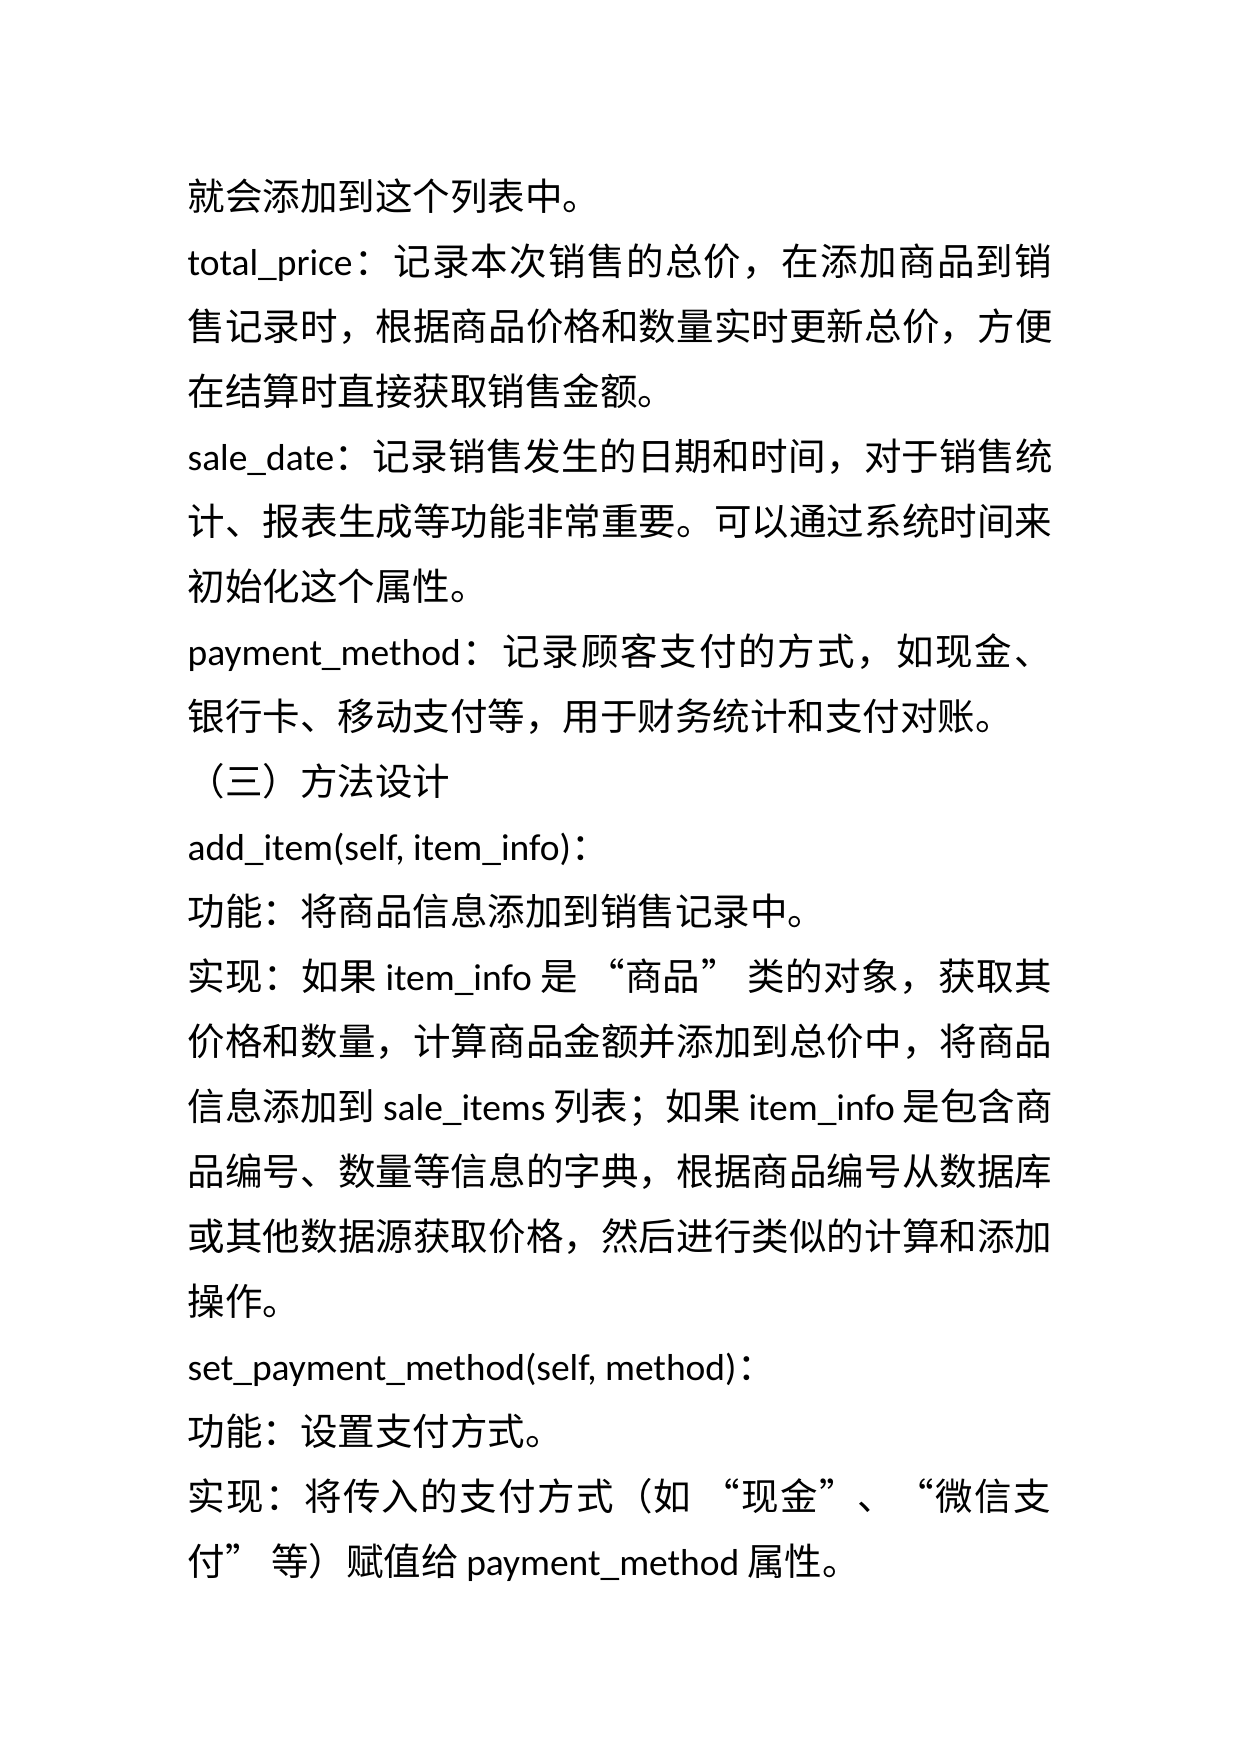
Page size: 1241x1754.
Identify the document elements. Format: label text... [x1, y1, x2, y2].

list 实现：如果item_info是 “商品” 类的对象，获取其价格和数量，计算商品金额并添加到总价中，将商品信息添加到sale_items列表；如果item_info是包含商品编号、数量等信息的字典，根据商品编号从数据库或其他数据源获取价格，然后进行类似的计算和添加操作。 [187, 942, 1053, 1332]
list 功能：设置支付方式。 [187, 1397, 1053, 1462]
list （三）方法设计 [187, 747, 1053, 812]
list payment_method：记录顾客支付的方式，如现金、银行卡、移动支付等，用于财务统计和支付对账。 [187, 617, 1053, 747]
list 实现：将传入的支付方式（如 “现金”、“微信支付” 等）赋值给payment_method属性。 [187, 1462, 1053, 1592]
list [187, 162, 1053, 227]
list sale_date：记录销售发生的日期和时间，对于销售统计、报表生成等功能非常重要。可以通过系统时间来初始化这个属性。 [187, 422, 1053, 617]
list total_price：记录本次销售的总价，在添加商品到销售记录时，根据商品价格和数量实时更新总价，方便在结算时直接获取销售金额。 [187, 227, 1053, 422]
list set_payment_method(self, method)： [187, 1332, 1053, 1397]
list 功能：将商品信息添加到销售记录中。 [187, 877, 1053, 942]
list add_item(self, item_info)： [187, 812, 1053, 877]
